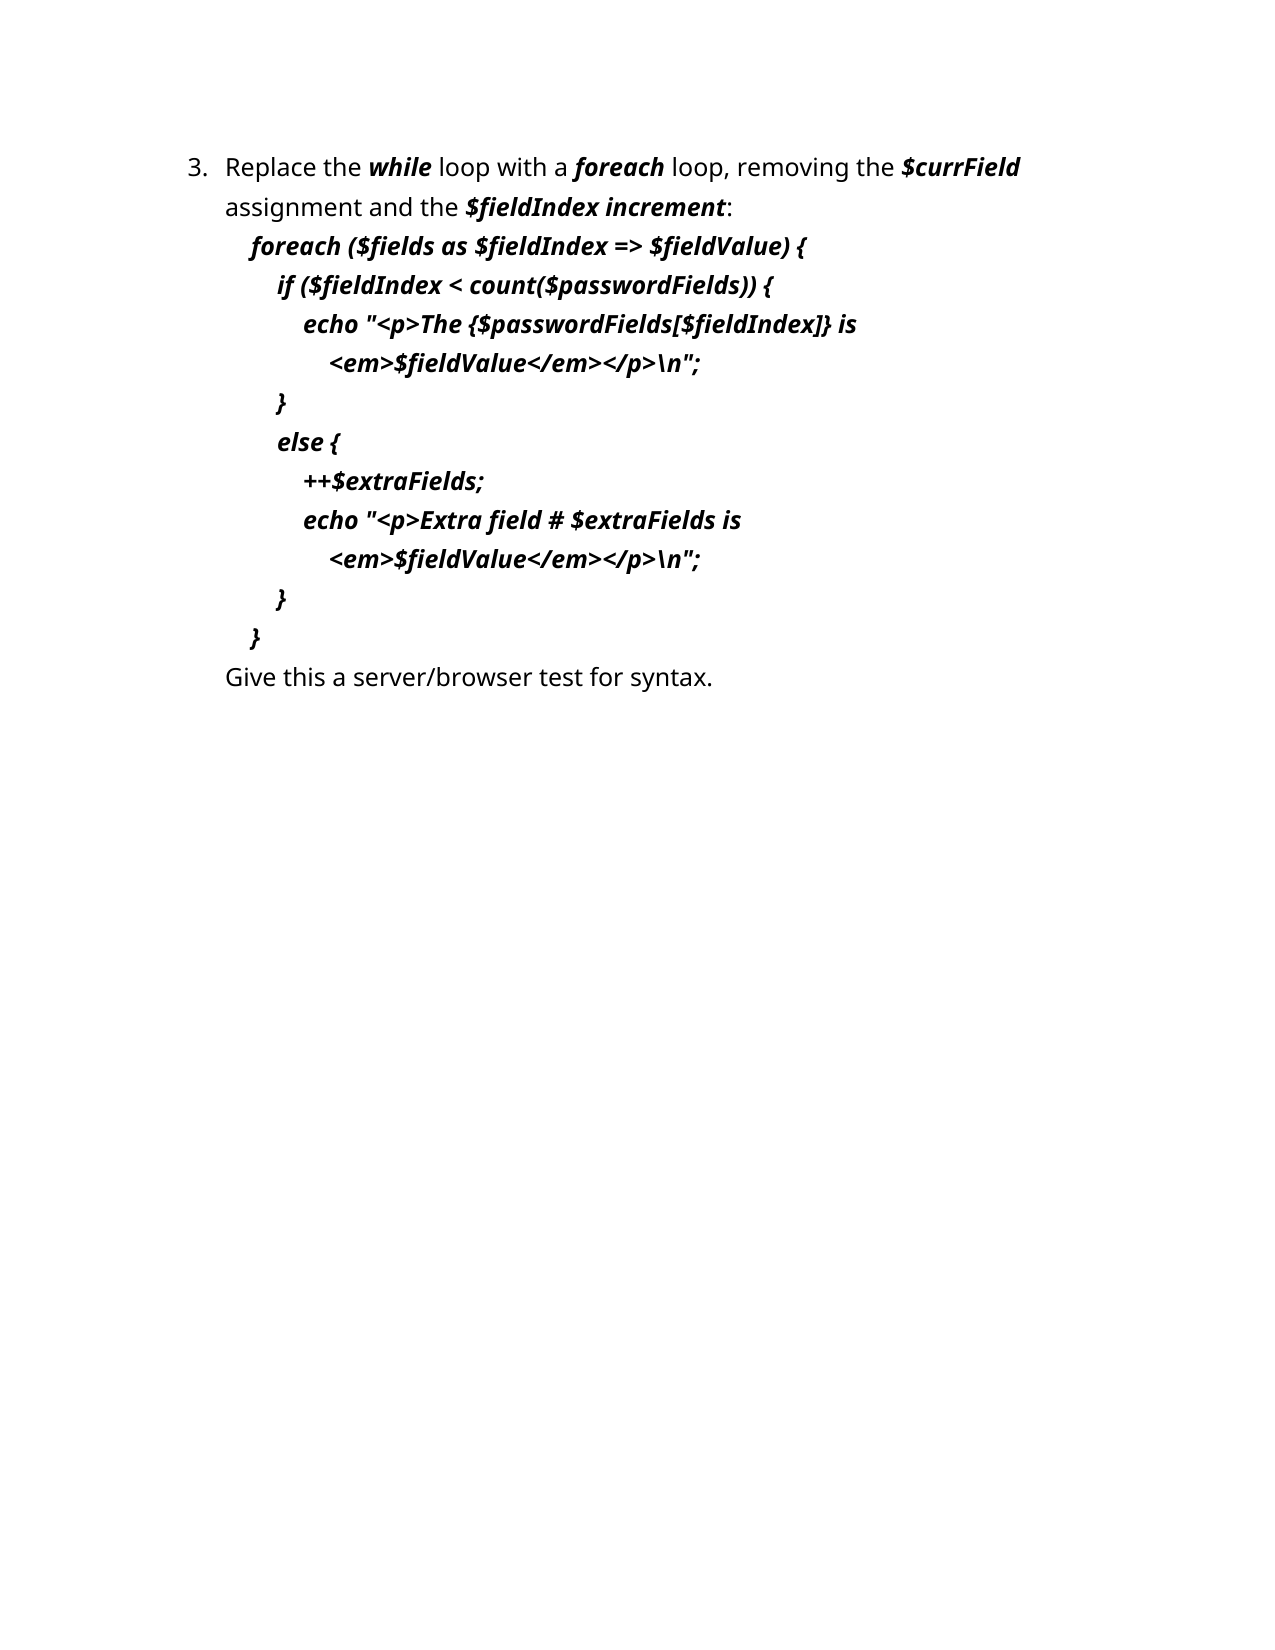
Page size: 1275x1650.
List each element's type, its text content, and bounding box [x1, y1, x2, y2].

list Replace the while loop with a foreach loop, removing the $currField assignment and the $fieldIndex increment: foreach ($fields as $fieldIndex => $fieldValue) { if ($fieldIndex < count($passwordFields)) { echo "<p>The {$passwordFields[$fieldIndex]} is <em>$fieldValue</em></p>\n"; } else { ++$extraFields; echo "<p>Extra field # $extraFields is <em>$fieldValue</em></p>\n"; } } Give this a server/browser test for syntax. [187, 150, 1125, 693]
